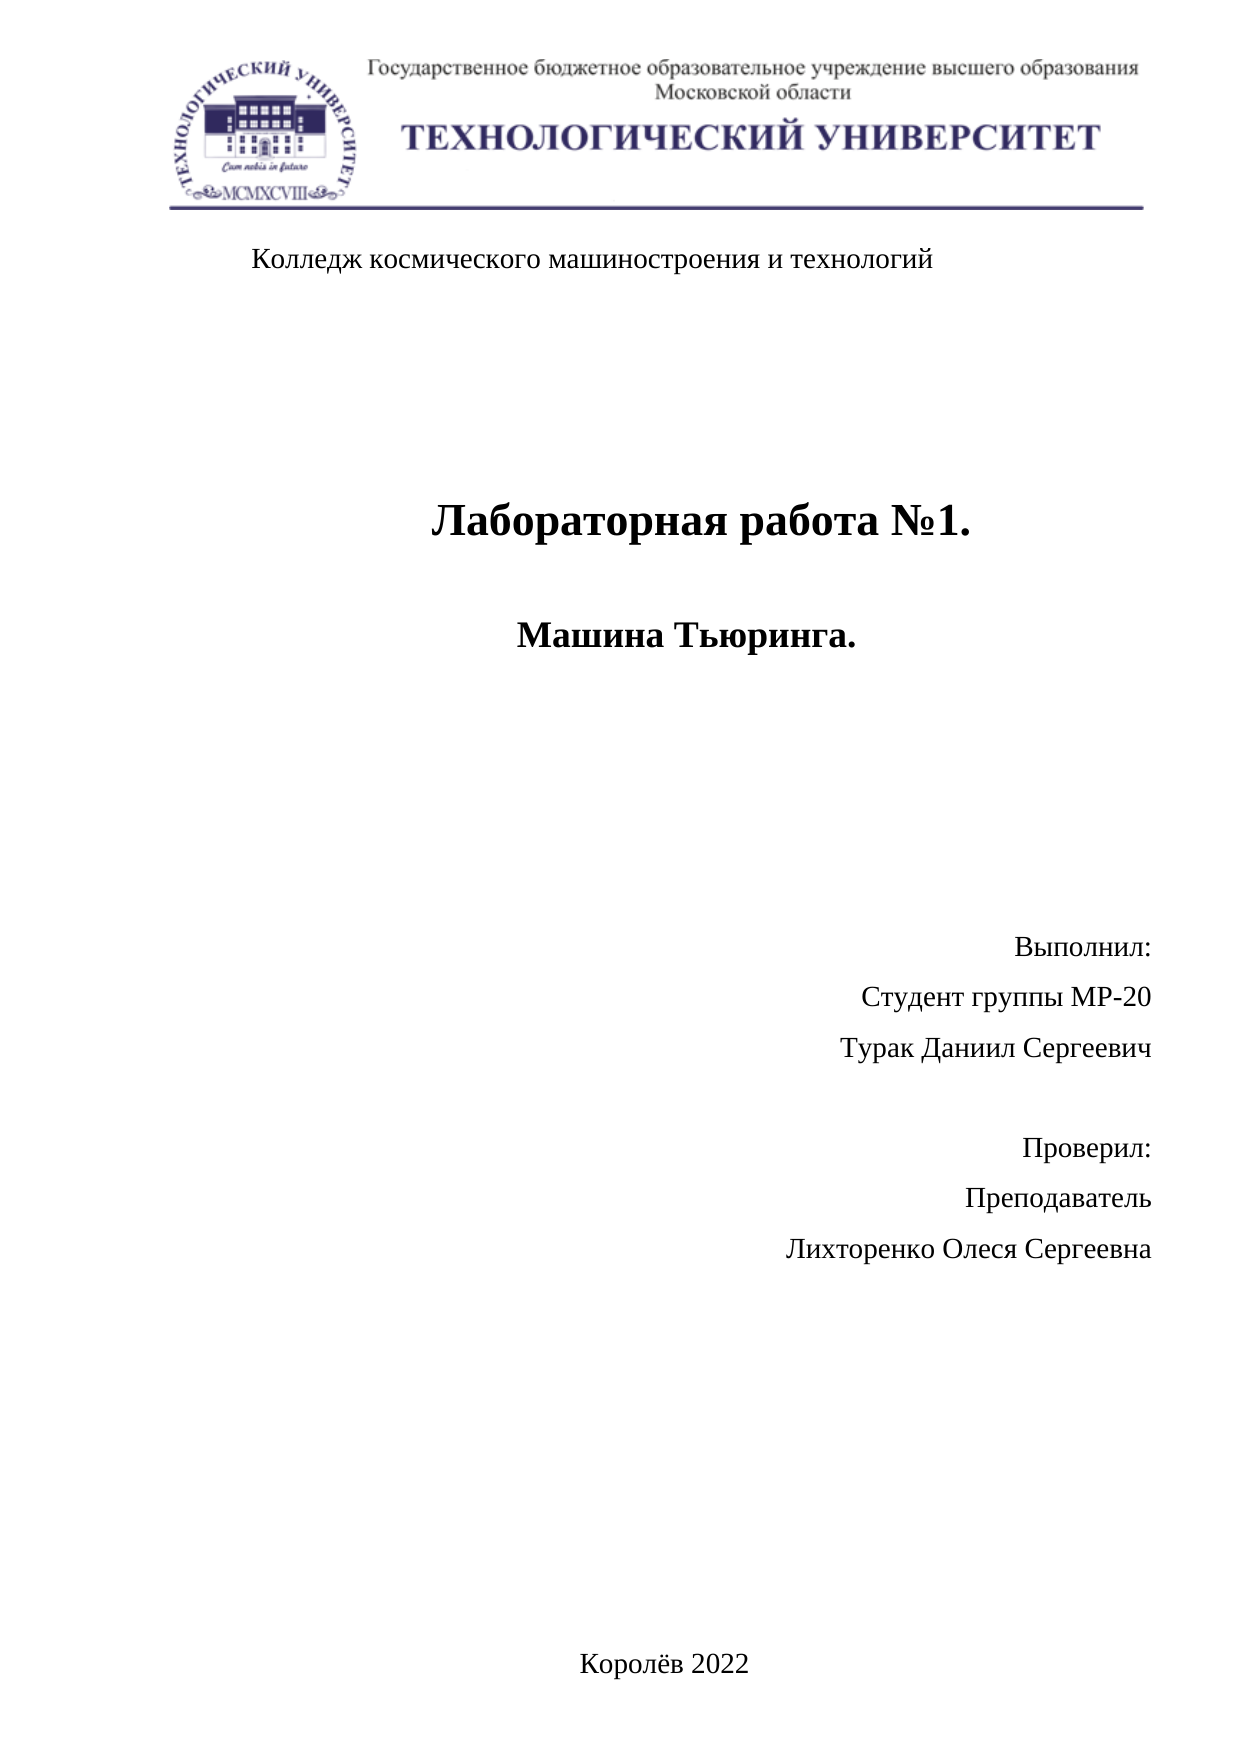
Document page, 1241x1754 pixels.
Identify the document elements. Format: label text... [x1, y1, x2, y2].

picture [169, 59, 1144, 210]
text Выполнил: Студент группы МР-20 Турак Даниил Сергеевич [177, 879, 1152, 1063]
text Колледж космического машиностроения и технологий [177, 241, 1152, 275]
text Машина Тьюринга. [148, 613, 1152, 656]
text Проверил: Преподаватель Лихторенко Олеся Сергеевна [177, 1080, 1152, 1264]
text Лабораторная работа №1. [177, 493, 1152, 596]
